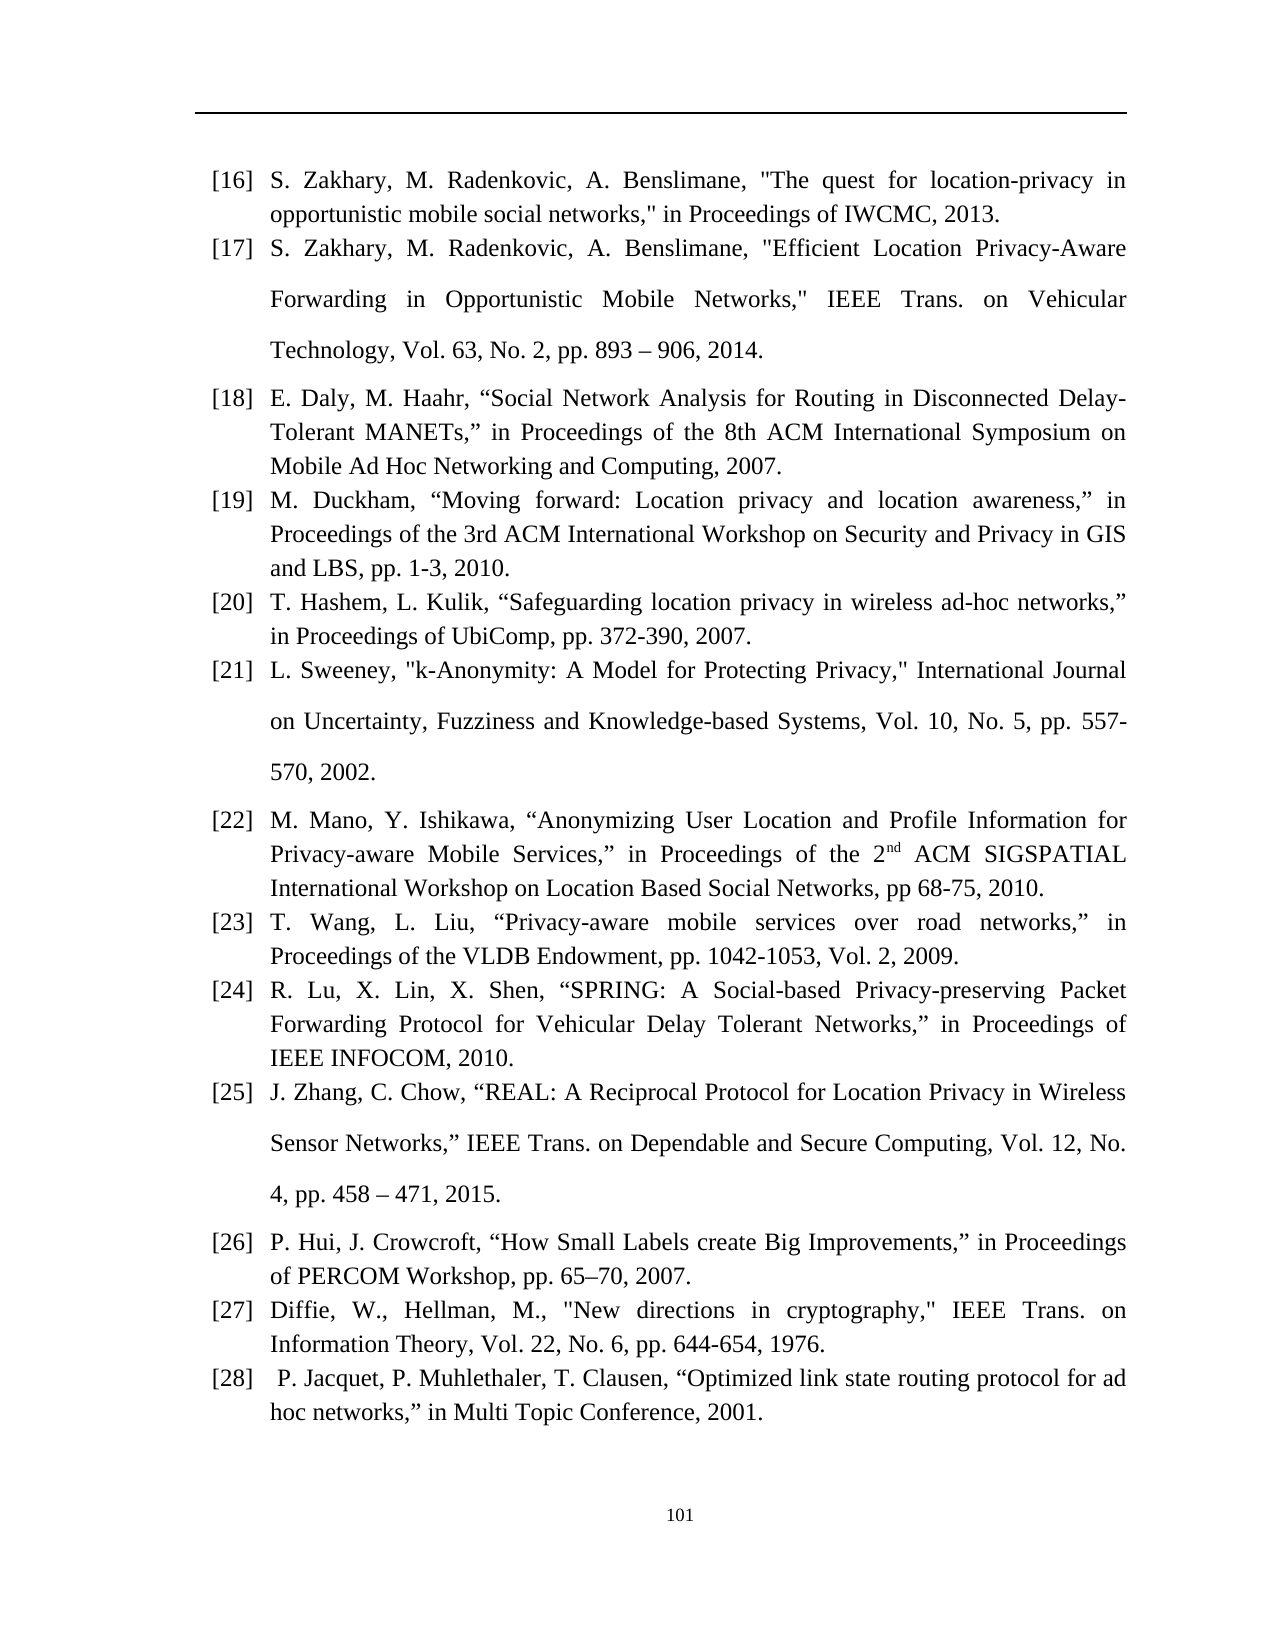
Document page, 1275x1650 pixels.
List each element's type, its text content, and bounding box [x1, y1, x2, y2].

text P. Jacquet, P. Muhlethaler, T. Clausen, “Optimized link state routing protocol for ad hoc networks,” in Multi Topic Conference, 2001. [232, 1361, 1127, 1428]
text M. Mano, Y. Ishikawa, “Anonymizing User Location and Profile Information for Privacy-aware Mobile Services,” in Proceedings of the 2nd ACM SIGSPATIAL International Workshop on Location Based Social Networks, pp 68-75, 2010. [232, 803, 1127, 905]
text S. Zakhary, M. Radenkovic, A. Benslimane, "The quest for location-privacy in opportunistic mobile social networks," in Proceedings of IWCMC, 2013. [232, 163, 1127, 231]
text P. Hui, J. Crowcroft, “How Small Labels create Big Improvements,” in Proceedings of PERCOM Workshop, pp. 65–70, 2007. [232, 1225, 1127, 1293]
text S. Zakhary, M. Radenkovic, A. Benslimane, "Efficient Location Privacy-Aware Forwarding in Opportunistic Mobile Networks," IEEE Trans. on Vehicular Technology, Vol. 63, No. 2, pp. 893 – 906, 2014. [232, 231, 1127, 367]
text R. Lu, X. Lin, X. Shen, “SPRING: A Social-based Privacy-preserving Packet Forwarding Protocol for Vehicular Delay Tolerant Networks,” in Proceedings of IEEE INFOCOM, 2010. [232, 973, 1127, 1074]
text J. Zhang, C. Chow, “REAL: A Reciprocal Protocol for Location Privacy in Wireless Sensor Networks,” IEEE Trans. on Dependable and Secure Computing, Vol. 12, No. 4, pp. 458 – 471, 2015. [232, 1074, 1127, 1210]
text M. Duckham, “Moving forward: Location privacy and location awareness,” in Proceedings of the 3rd ACM International Workshop on Security and Privacy in GIS and LBS, pp. 1-3, 2010. [232, 483, 1127, 585]
text L. Sweeney, "k-Anonymity: A Model for Protecting Privacy," International Journal on Uncertainty, Fuzziness and Knowledge-based Systems, Vol. 10, No. 5, pp. 557-570, 2002. [232, 653, 1127, 788]
text T. Wang, L. Liu, “Privacy-aware mobile services over road networks,” in Proceedings of the VLDB Endowment, pp. 1042-1053, Vol. 2, 2009. [232, 905, 1127, 973]
text T. Hashem, L. Kulik, “Safeguarding location privacy in wireless ad-hoc networks,” in Proceedings of UbiComp, pp. 372-390, 2007. [232, 585, 1127, 653]
text Diffie, W., Hellman, M., "New directions in cryptography," IEEE Trans. on Information Theory, Vol. 22, No. 6, pp. 644-654, 1976. [232, 1293, 1127, 1361]
text E. Daly, M. Haahr, “Social Network Analysis for Routing in Disconnected Delay-Tolerant MANETs,” in Proceedings of the 8th ACM International Symposium on Mobile Ad Hoc Networking and Computing, 2007. [232, 381, 1127, 483]
